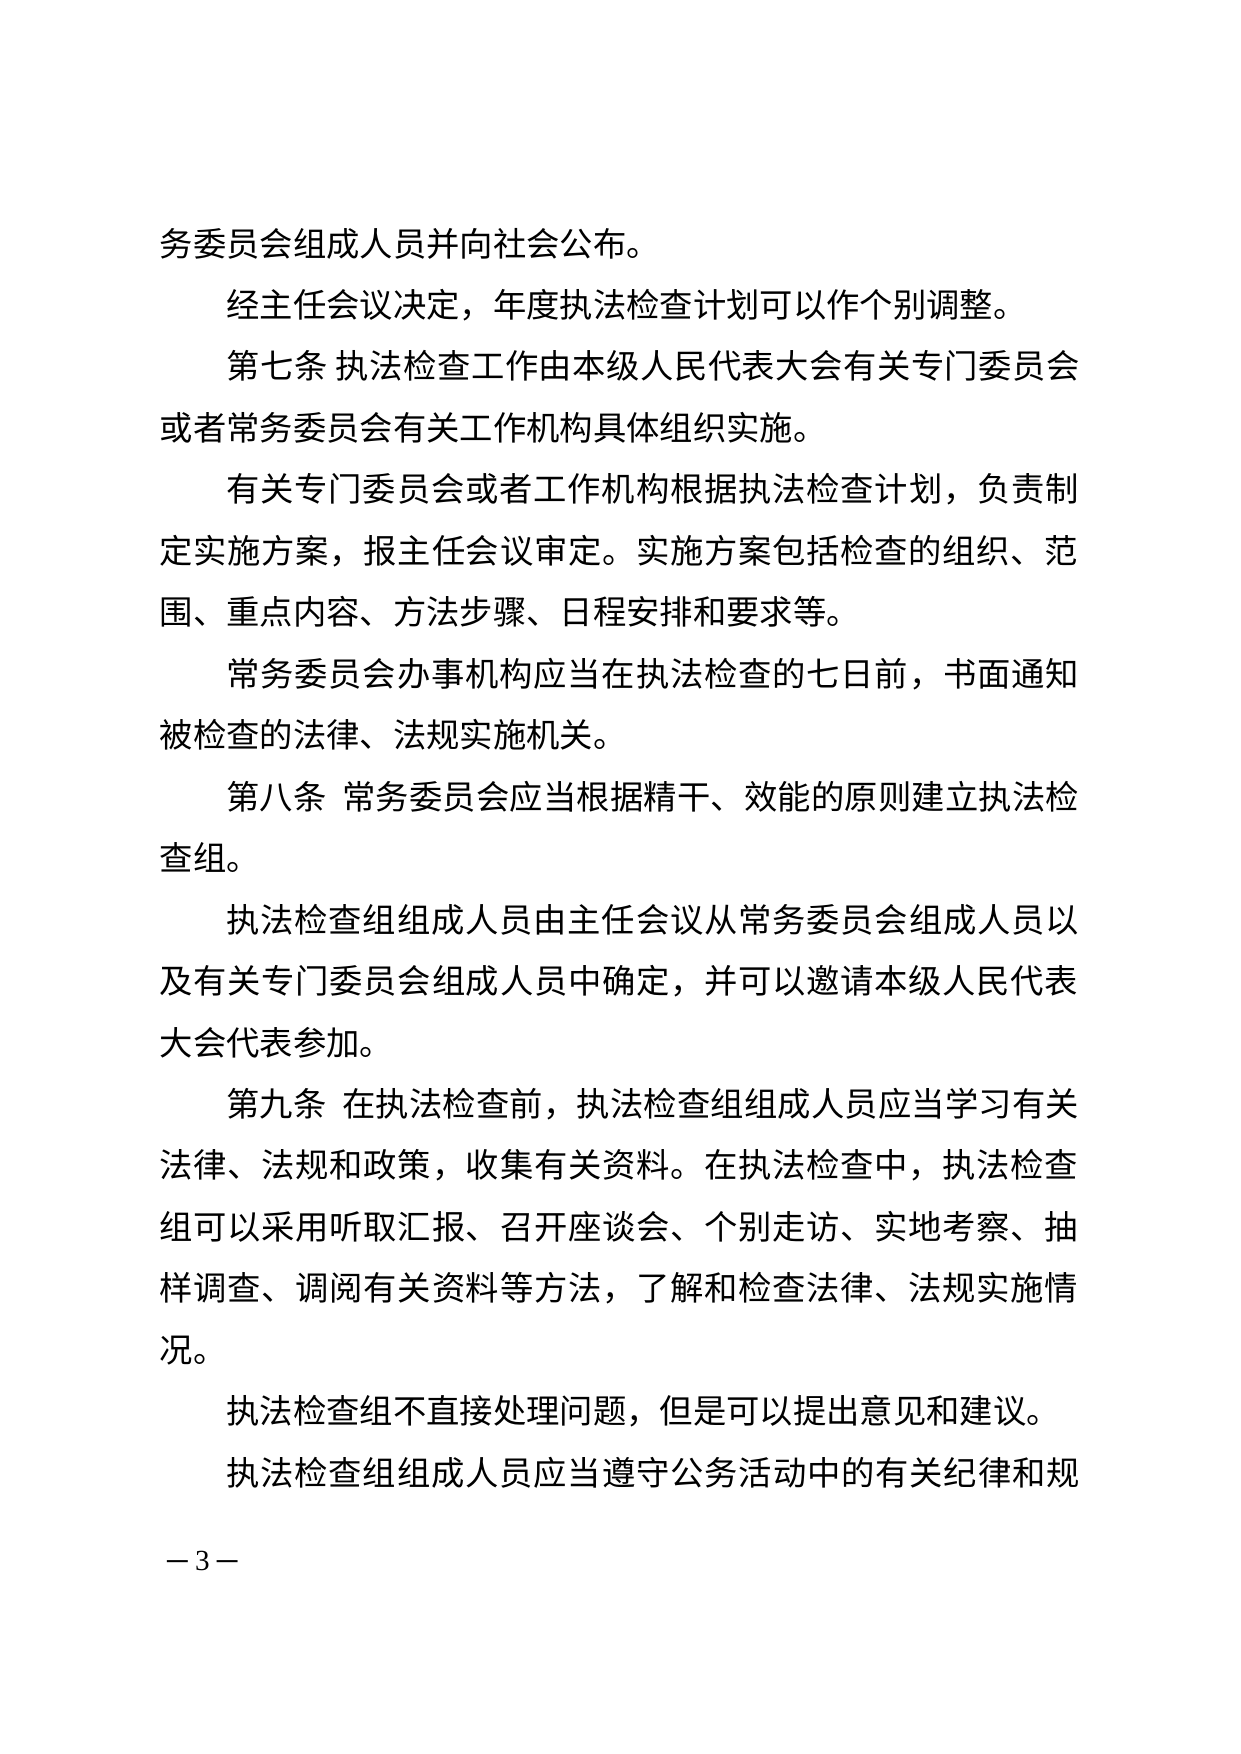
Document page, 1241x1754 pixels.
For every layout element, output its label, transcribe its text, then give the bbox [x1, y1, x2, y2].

text 经主任会议决定，年度执法检查计划可以作个别调整。 [159, 268, 1081, 330]
text 第七条 执法检查工作由本级人民代表大会有关专门委员会或者常务委员会有关工作机构具体组织实施。 [159, 330, 1081, 453]
text 常务委员会办事机构应当在执法检查的七日前，书面通知被检查的法律、法规实施机关。 [159, 637, 1081, 760]
text 第八条 常务委员会应当根据精干、效能的原则建立执法检查组。 [159, 760, 1081, 883]
text 有关专门委员会或者工作机构根据执法检查计划，负责制定实施方案，报主任会议审定。实施方案包括检查的组织、范围、重点内容、方法步骤、日程安排和要求等。 [159, 453, 1081, 637]
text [159, 1436, 1081, 1497]
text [159, 207, 1081, 268]
text 执法检查组不直接处理问题，但是可以提出意见和建议。 [159, 1374, 1081, 1436]
text 第九条 在执法检查前，执法检查组组成人员应当学习有关法律、法规和政策，收集有关资料。在执法检查中，执法检查组可以采用听取汇报、召开座谈会、个别走访、实地考察、抽样调查、调阅有关资料等方法，了解和检查法律、法规实施情况。 [159, 1067, 1081, 1374]
text 执法检查组组成人员由主任会议从常务委员会组成人员以及有关专门委员会组成人员中确定，并可以邀请本级人民代表大会代表参加。 [159, 883, 1081, 1067]
